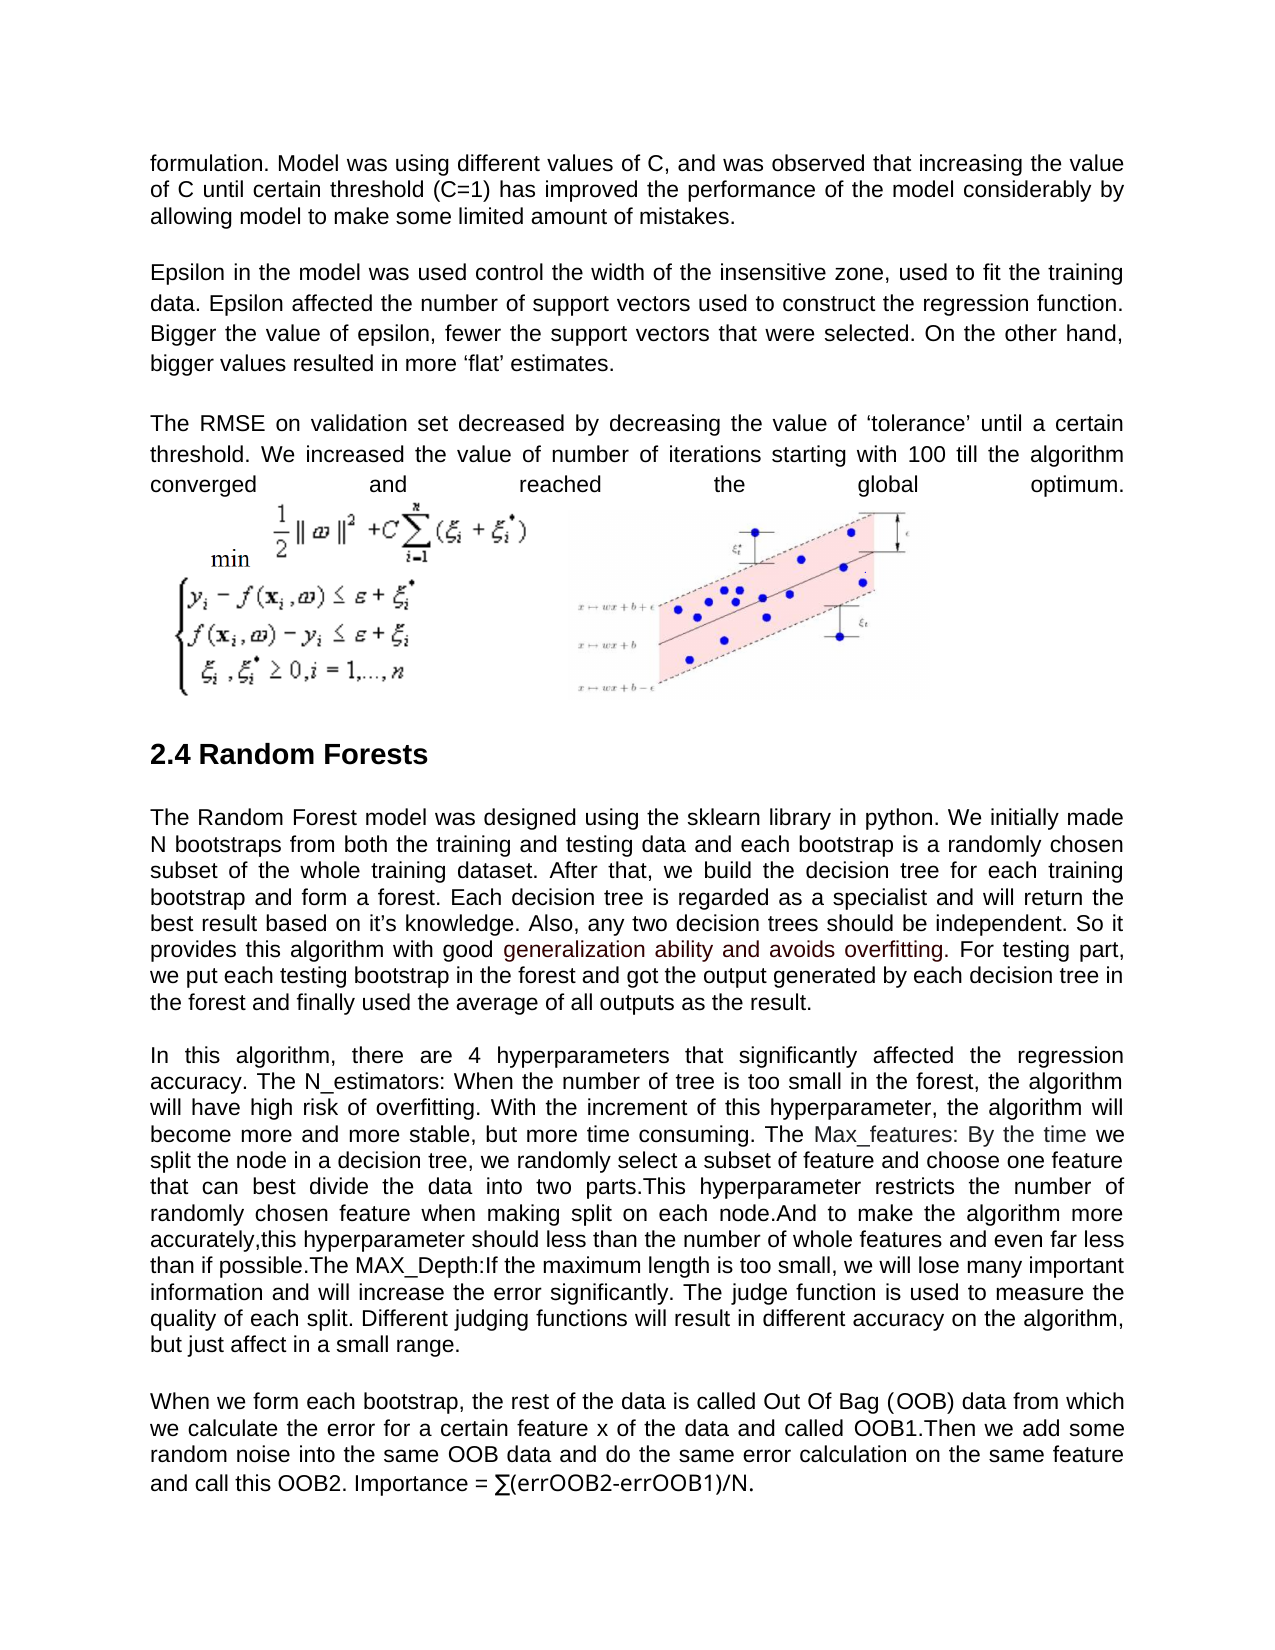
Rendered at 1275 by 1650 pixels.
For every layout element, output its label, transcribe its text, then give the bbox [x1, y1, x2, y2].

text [150, 150, 1125, 229]
text Epsilon in the model was used control the width of the insensitive zone, used to fit the training data. Epsilon affected the number of support vectors used to construct the regression function. Bigger the value of epsilon, fewer the support vectors that were selected. On the other hand, bigger values resulted in more ‘flat’ estimates. [150, 259, 1125, 376]
text 2.4 Random Forests [150, 737, 1125, 771]
text In this algorithm, there are 4 hyperparameters that significantly affected the regression accuracy. The N_estimators: When the number of tree is too small in the forest, the algorithm will have high risk of overfitting. With the increment of this hyperparameter, the algorithm will become more and more stable, but more time consuming. The Max_features: By the time we split the node in a decision tree, we randomly select a subset of feature and choose one feature that can best divide the data into two parts.This hyperparameter restricts the number of randomly chosen feature when making split on each node.And to make the algorithm more accurately,this hyperparameter should less than the number of whole features and even far less than if possible.The MAX_Depth:If the maximum length is too small, we will lose many important information and will increase the error significantly. The judge function is used to measure the quality of each split. Different judging functions will result in different accuracy on the algorithm, but just affect in a small range. [150, 1042, 1125, 1358]
text The Random Forest model was designed using the sklearn library in python. We initially made N bootstraps from both the training and testing data and each bootstrap is a randomly chosen subset of the whole training dataset. After that, we build the decision tree for each training bootstrap and form a forest. Each decision tree is regarded as a specialist and will return the best result based on it’s knowledge. Also, any two decision trees should be independent. So it provides this algorithm with good generalization ability and avoids overfitting. For testing part, we put each testing bootstrap in the forest and got the output generated by each decision tree in the forest and finally used the average of all outputs as the result. [150, 804, 1125, 1015]
text When we form each bootstrap, the rest of the data is called Out Of Bag (OOB) data from which we calculate the error for a certain feature x of the data and called OOB1.Then we add some random noise into the same OOB data and do the same error calculation on the same feature and call this OOB2. Importance = ∑(errOOB2-errOOB1)/N. [150, 1388, 1125, 1499]
picture [150, 501, 930, 700]
